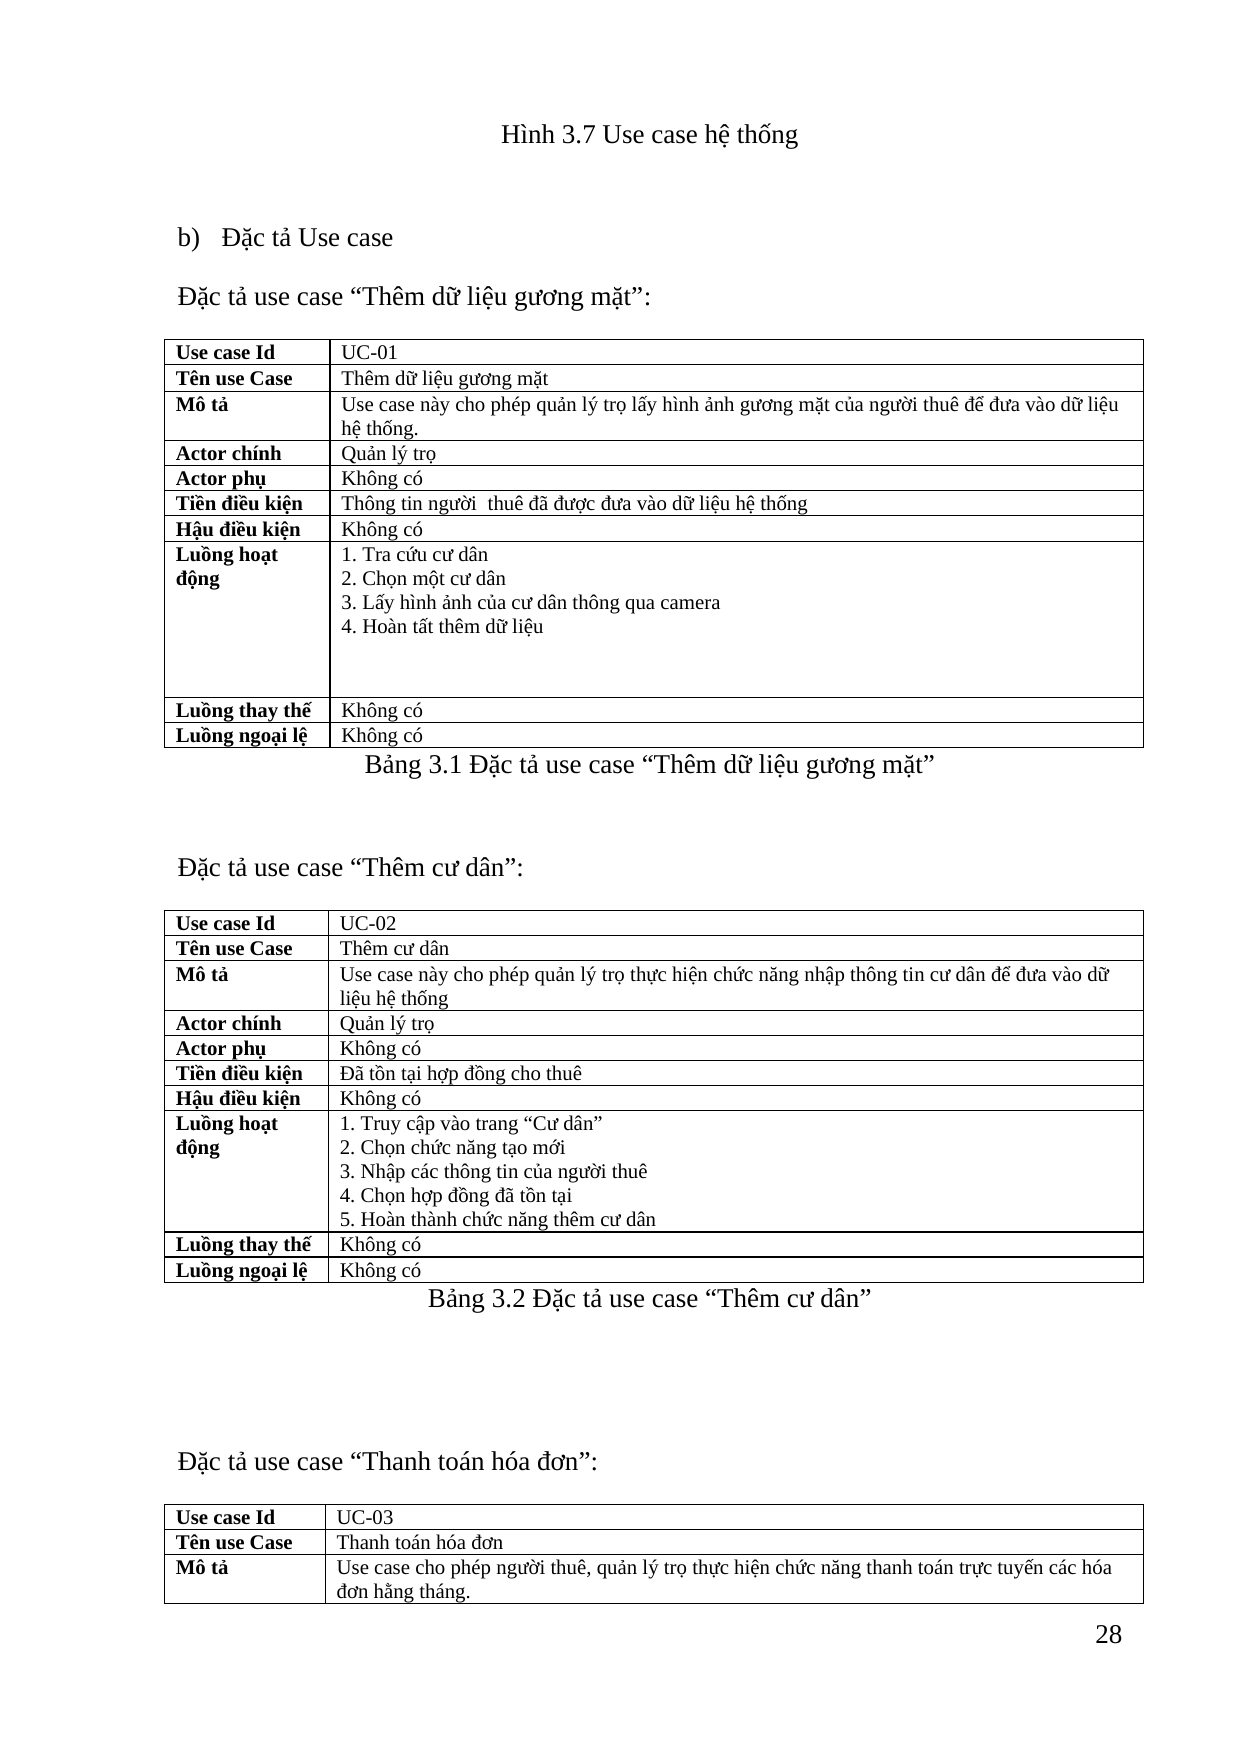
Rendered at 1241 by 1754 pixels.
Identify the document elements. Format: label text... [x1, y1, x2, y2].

table_cell Đã tồn tại hợp đồng cho thuê [329, 1061, 1143, 1085]
table_header Use case Id [165, 1505, 325, 1529]
table_header UC-02 [329, 911, 1143, 935]
table_cell Tên use Case [165, 936, 328, 960]
table_header UC-01 [331, 340, 1143, 364]
table_cell Actor phụ [165, 1036, 328, 1060]
table_header UC-03 [326, 1505, 1143, 1529]
table_cell Quản lý trọ [329, 1011, 1143, 1035]
table_cell Actor chính [165, 1011, 328, 1035]
table_cell Luồng hoạt động [165, 1111, 328, 1231]
table_cell Không có [331, 723, 1143, 747]
text Đặc tả use case “Thêm cư dân”: [177, 851, 1122, 882]
table_cell Mô tả [165, 961, 328, 1009]
list Đặc tả use case “Thêm dữ liệu gương mặt”: [177, 280, 1122, 311]
table_cell Thông tin người thuê đã được đưa vào dữ liệu hệ thống [331, 491, 1143, 515]
table_cell Luồng thay thế [165, 1233, 328, 1256]
table_cell Luồng thay thế [165, 698, 329, 722]
table_cell Use case cho phép người thuê, quản lý trọ thực hiện chức năng thanh toán trực tuyến các hóa đơn hằng tháng. [326, 1555, 1143, 1603]
table_cell Không có [331, 516, 1143, 541]
table_cell Hậu điều kiện [165, 1086, 328, 1110]
table_header Use case Id [165, 911, 328, 935]
table_cell Thêm cư dân [329, 936, 1143, 960]
table_cell Use case này cho phép quản lý trọ lấy hình ảnh gương mặt của người thuê để đưa vào dữ liệu hệ thống. [331, 392, 1143, 440]
table_cell Luồng ngoại lệ [165, 723, 329, 747]
table_cell Luồng hoạt động [165, 542, 329, 697]
table_cell Thêm dữ liệu gương mặt [331, 365, 1143, 391]
table_cell 1. Truy cập vào trang “Cư dân” 2. Chọn chức năng tạo mới 3. Nhập các thông tin của người thuê 4. Chọn hợp đồng đã tồn tại 5. Hoàn thành chức năng thêm cư dân [329, 1111, 1143, 1231]
table_cell Actor phụ [165, 466, 329, 490]
table_cell Use case này cho phép quản lý trọ thực hiện chức năng nhập thông tin cư dân để đưa vào dữ liệu hệ thống [329, 961, 1143, 1009]
table_cell Tên use Case [165, 1530, 325, 1554]
table_cell Không có [331, 466, 1143, 490]
table_cell Không có [331, 698, 1143, 722]
table_cell Không có [329, 1086, 1143, 1110]
table_cell Hậu điều kiện [165, 516, 329, 541]
text Bảng 3.1 Đặc tả use case “Thêm dữ liệu gương mặt” [177, 748, 1122, 779]
table_cell Quản lý trọ [331, 441, 1143, 465]
table_cell Mô tả [165, 392, 329, 440]
table_cell Tra cứu cư dân Chọn một cư dân 3. Lấy hình ảnh của cư dân thông qua camera 4. Hoàn tất thêm dữ liệu [331, 542, 1143, 697]
text Đặc tả use case “Thanh toán hóa đơn”: [177, 1444, 1122, 1476]
text Bảng 3.2 Đặc tả use case “Thêm cư dân” [177, 1283, 1122, 1314]
table_cell Tiền điều kiện [165, 491, 329, 515]
table_cell Mô tả [165, 1555, 325, 1603]
table_cell Tiền điều kiện [165, 1061, 328, 1085]
table_cell Luồng ngoại lệ [165, 1258, 328, 1282]
table_cell Không có [329, 1036, 1143, 1060]
list Đặc tả Use case [177, 221, 1122, 252]
table_cell Không có [329, 1233, 1143, 1256]
table_cell Tên use Case [165, 365, 329, 391]
table_cell Thanh toán hóa đơn [326, 1530, 1143, 1554]
table_cell Actor chính [165, 441, 329, 465]
table_cell Không có [329, 1258, 1143, 1282]
table_header Use case Id [165, 340, 329, 364]
